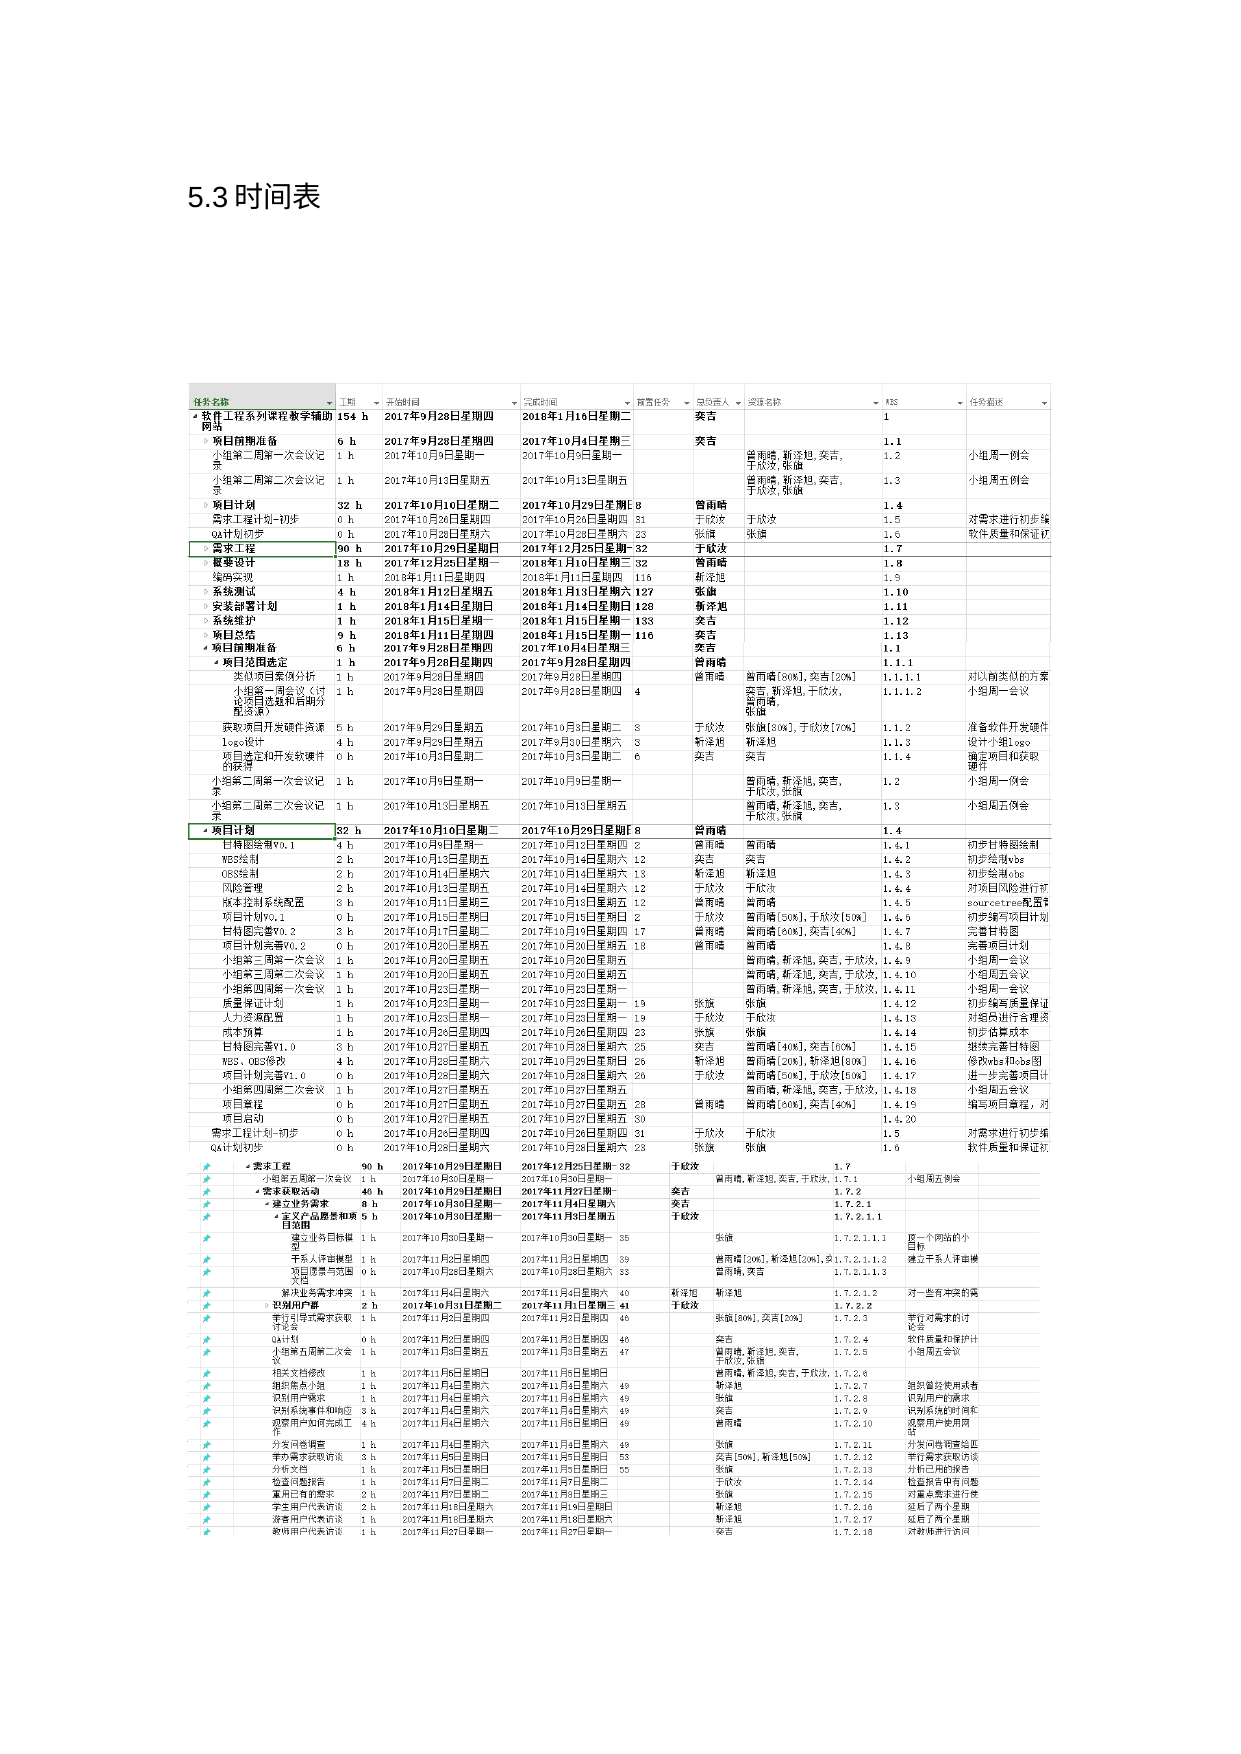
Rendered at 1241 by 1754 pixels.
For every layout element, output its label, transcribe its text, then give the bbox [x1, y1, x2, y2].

picture [187, 382, 1052, 1153]
picture [187, 1162, 1040, 1535]
subtitle 5.3时间表 [187, 162, 1053, 227]
